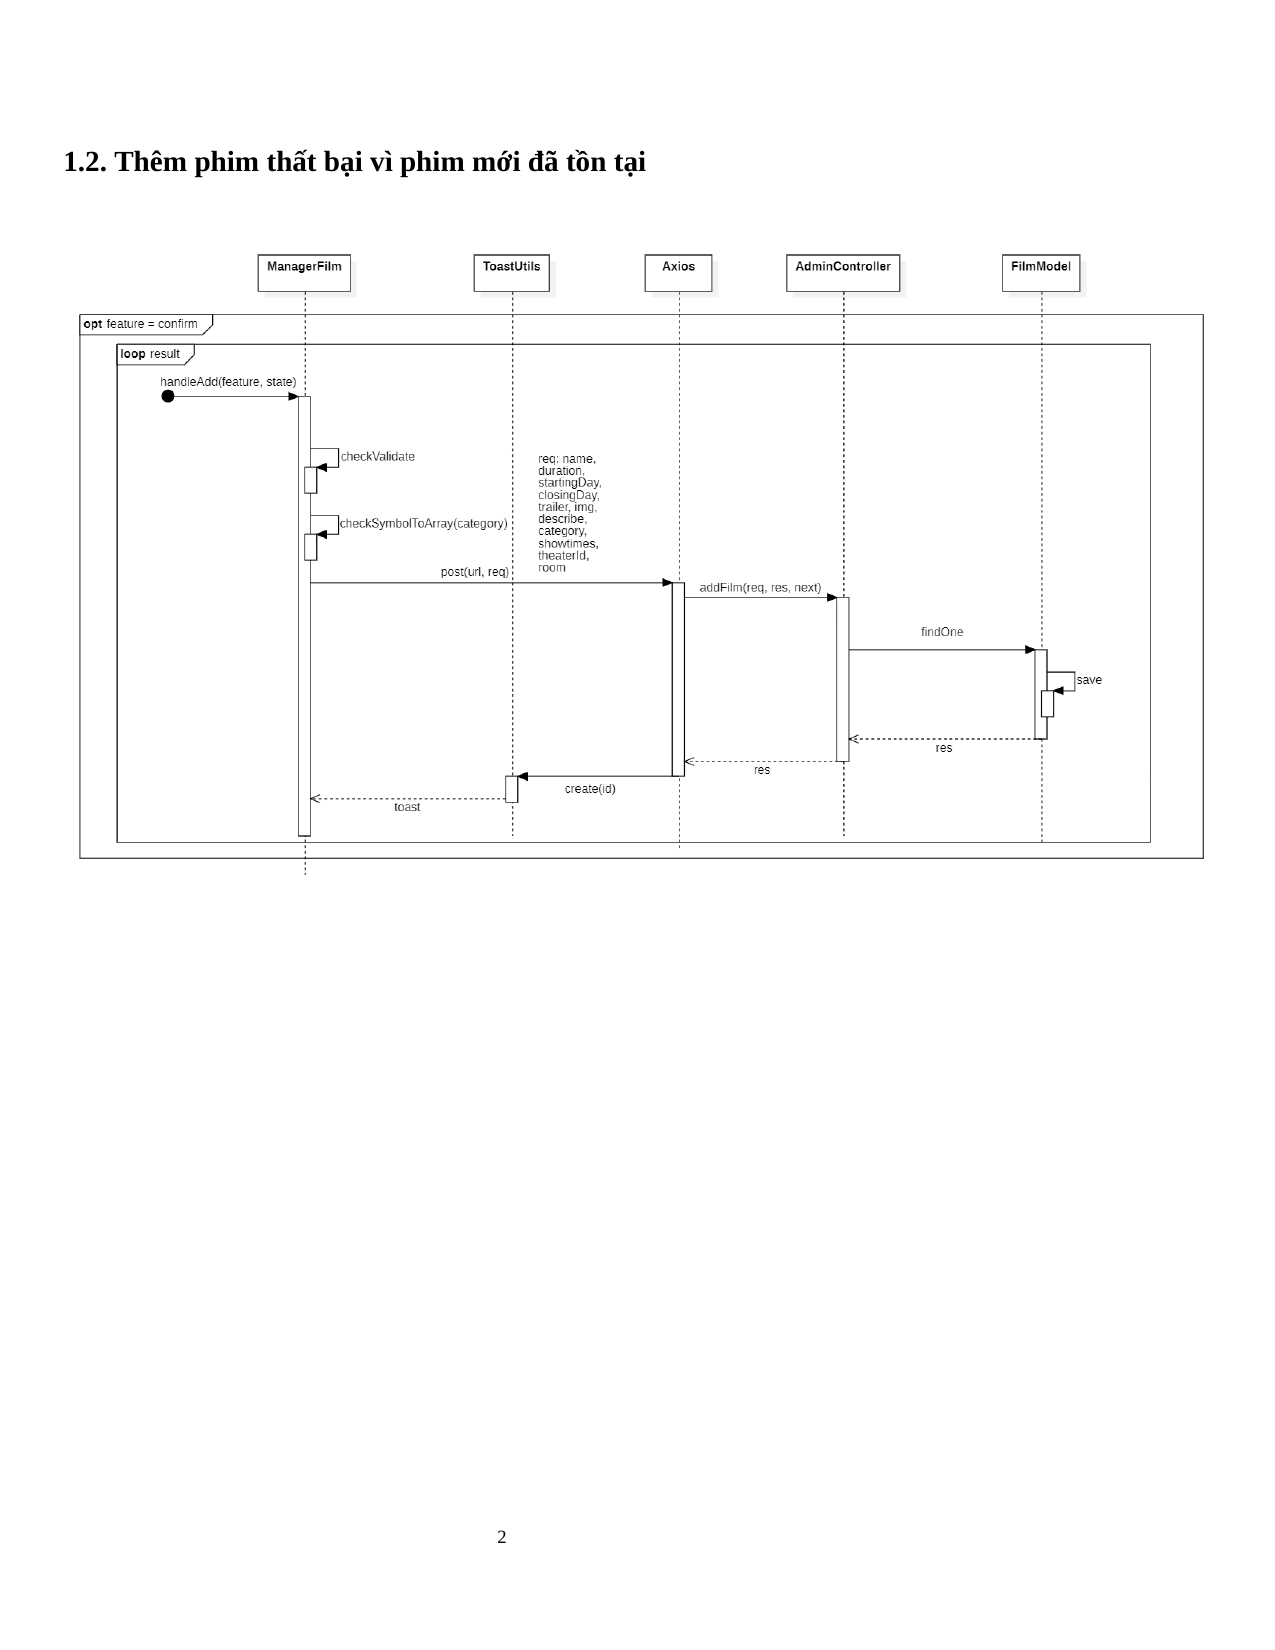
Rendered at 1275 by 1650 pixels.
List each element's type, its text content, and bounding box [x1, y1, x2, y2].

subtitle Thêm phim thất bại vì phim mới đã tồn tại [63, 144, 1231, 177]
picture [63, 221, 1232, 875]
